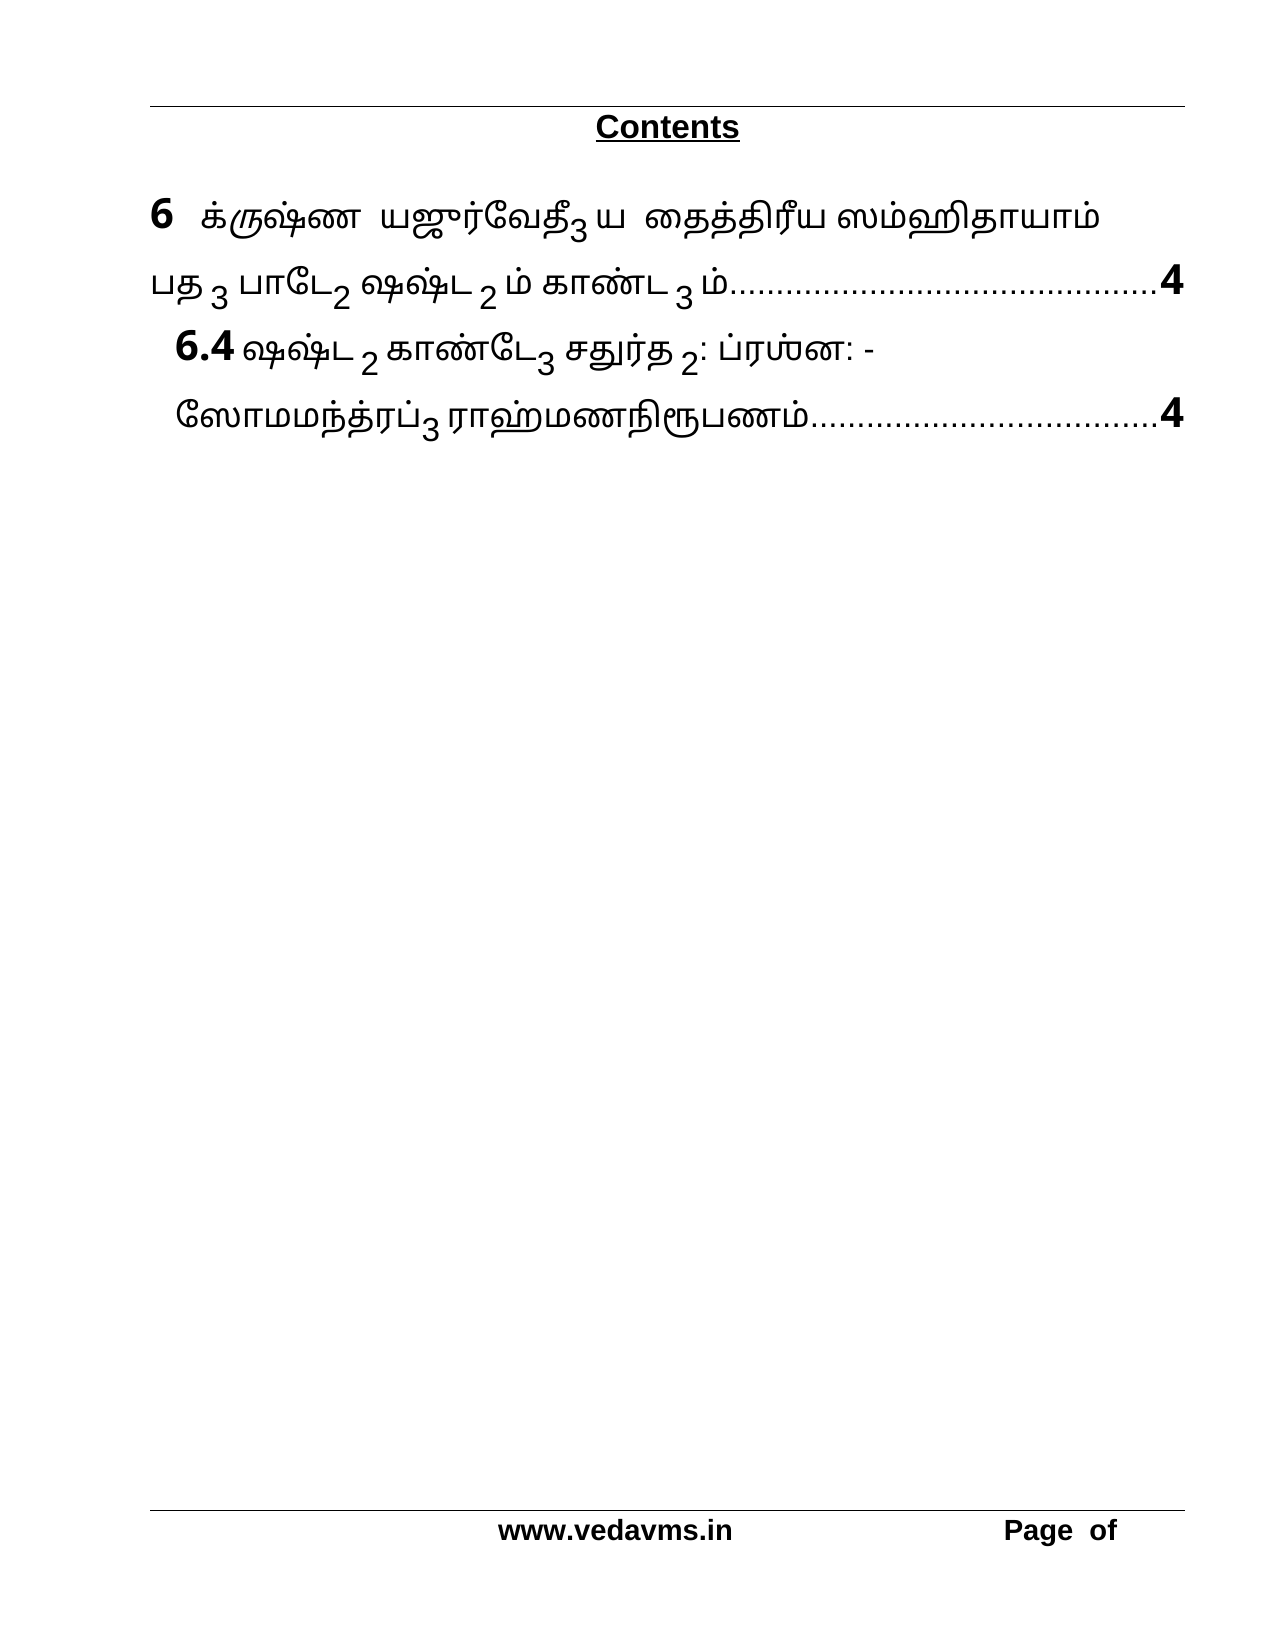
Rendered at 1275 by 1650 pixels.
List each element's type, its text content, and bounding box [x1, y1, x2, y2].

text 6.4 ஷஷ்ட2காண்டே3 சதுர்த2: ப்ரஶ்ன: - ஸோமமந்த்ரப்3ராஹ்மணநிரூபணம் 4 [175, 316, 1185, 449]
text 6 க்ருஷ்ண யஜுர்வேதீ3ய தைத்திரீய ஸம்ஹிதாயாம் பத3 பாடே2 ஷஷ்ட2ம் காண்ட3ம் 4 [150, 184, 1185, 316]
text Contents [150, 107, 1185, 145]
